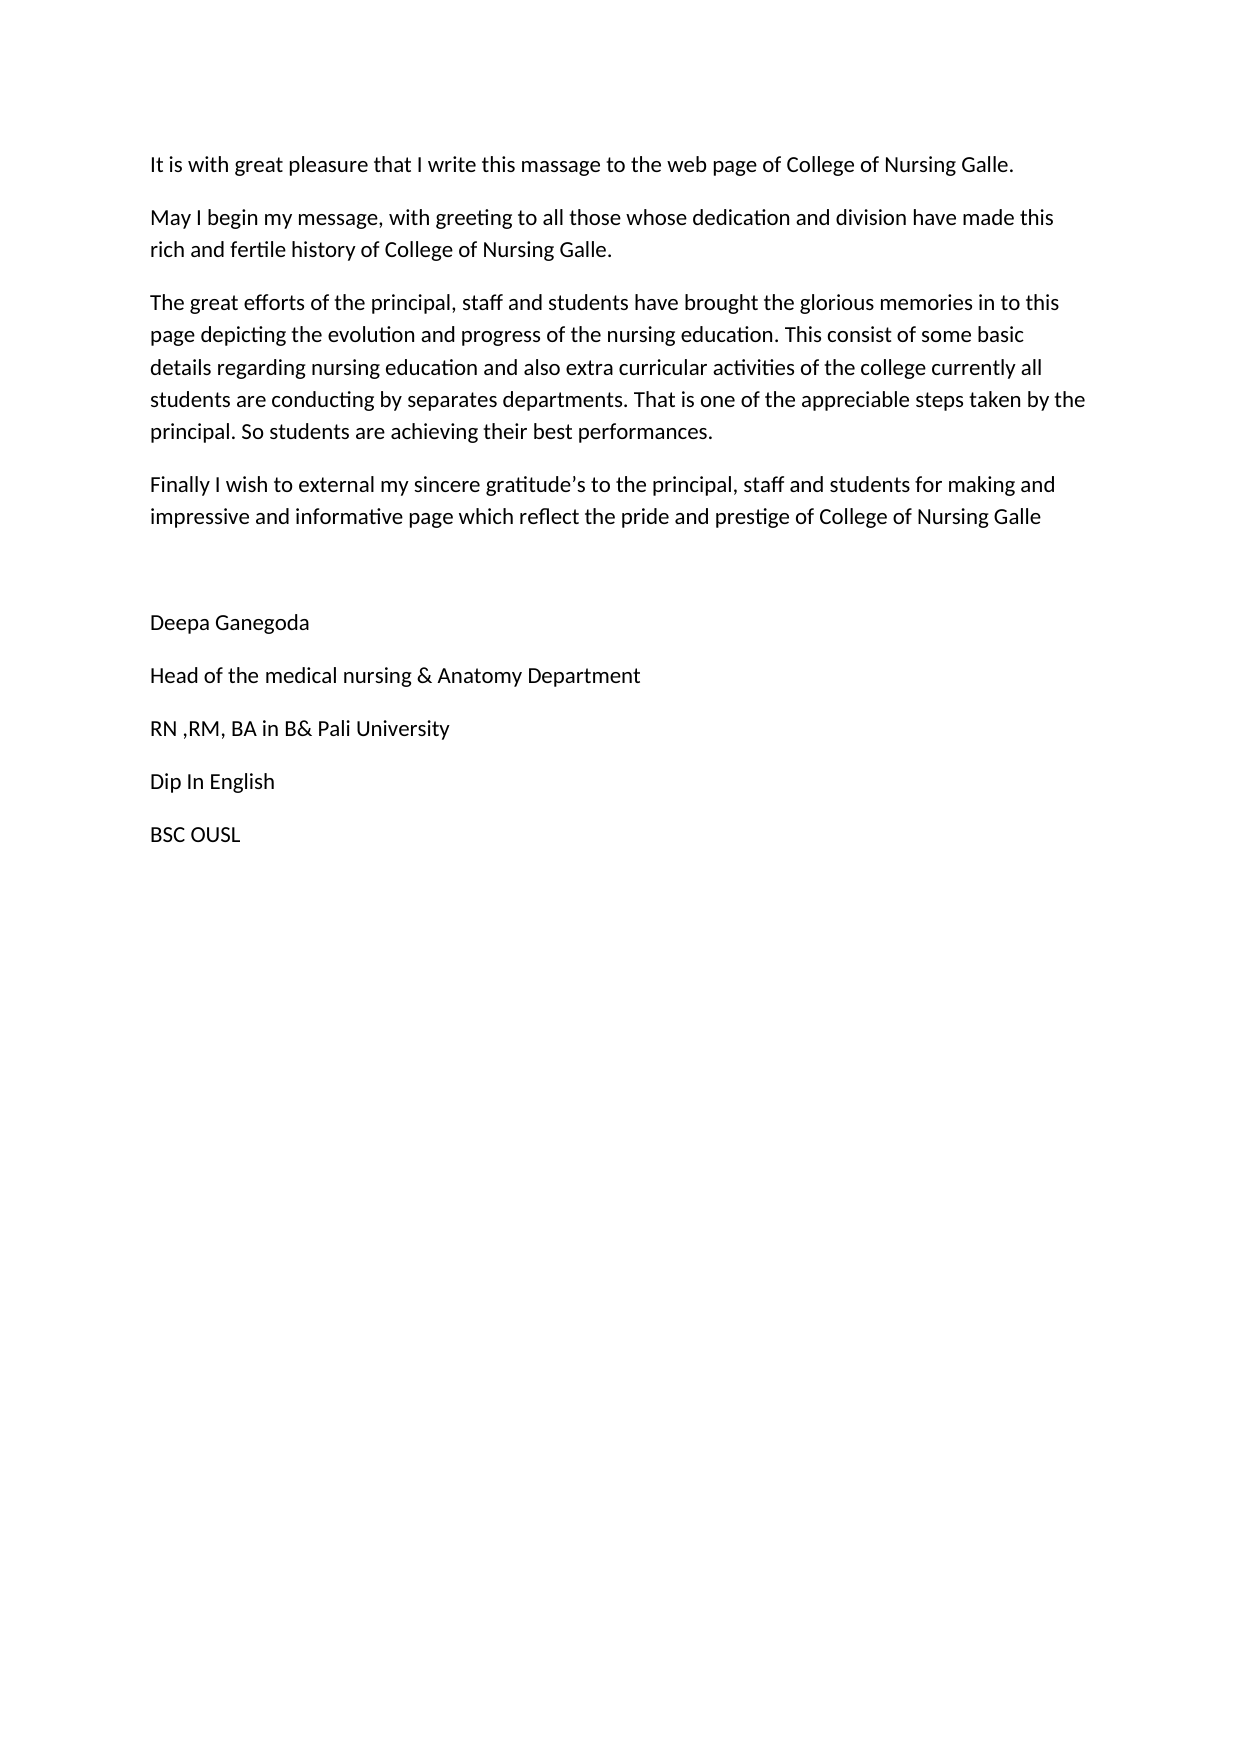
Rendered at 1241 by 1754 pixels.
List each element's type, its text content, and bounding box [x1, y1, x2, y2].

text Finally I wish to external my sincere gratitude’s to the principal, staff and students for making and impressive and informative page which reflect the pride and prestige of College of Nursing Galle [150, 470, 1090, 530]
text RN ,RM, BA in B& Pali University [150, 714, 1090, 742]
text It is with great pleasure that I write this massage to the web page of College of Nursing Galle. [150, 150, 1090, 178]
text Deepa Ganegoda [150, 608, 1090, 636]
text The great efforts of the principal, staff and students have brought the glorious memories in to this page depicting the evolution and progress of the nursing education. This consist of some basic details regarding nursing education and also extra curricular activities of the college currently all students are conducting by separates departments. That is one of the appreciable steps taken by the principal. So students are achieving their best performances. [150, 288, 1090, 445]
text BSC OUSL [150, 820, 1090, 848]
text Head of the medical nursing & Anatomy Department [150, 661, 1090, 689]
text Dip In English [150, 767, 1090, 795]
text May I begin my message, with greeting to all those whose dedication and division have made this rich and fertile history of College of Nursing Galle. [150, 203, 1090, 263]
